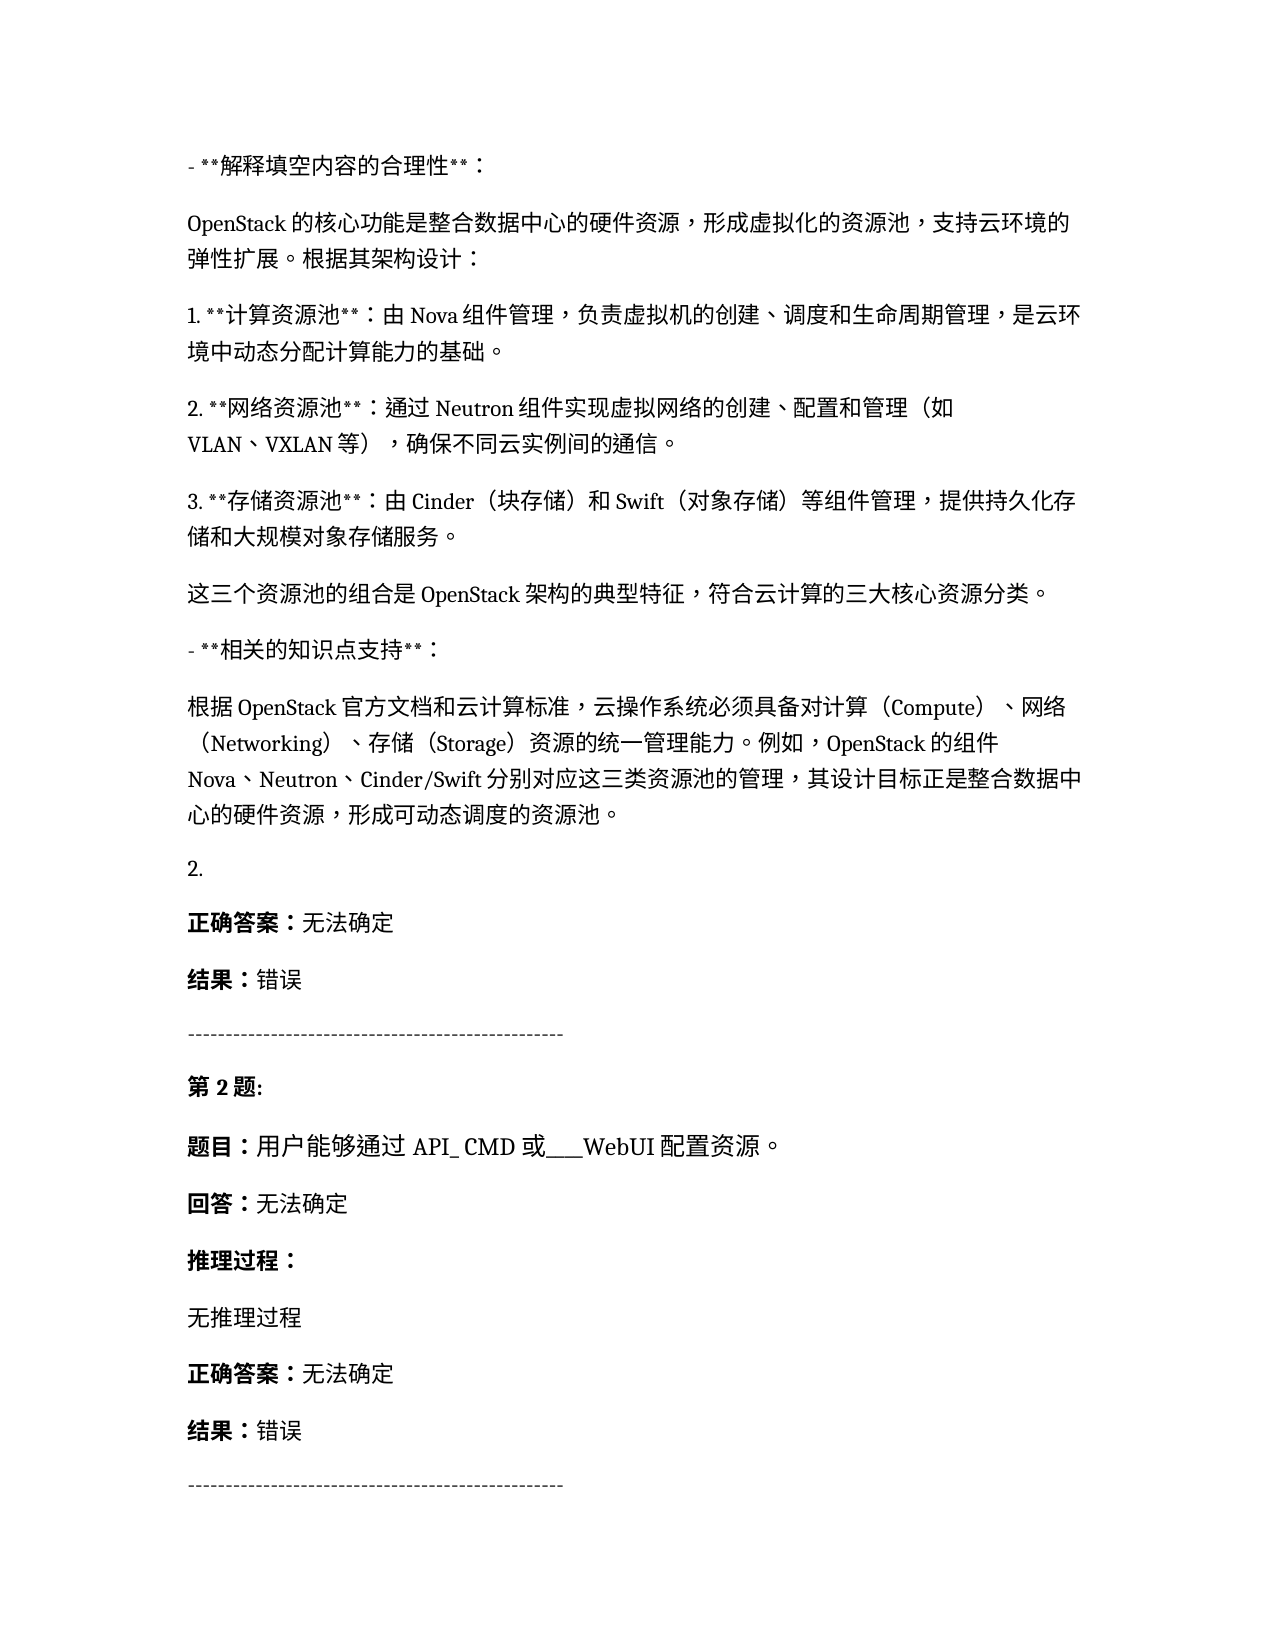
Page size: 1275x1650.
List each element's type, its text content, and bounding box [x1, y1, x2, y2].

text -------------------------------------------------- [187, 1472, 1087, 1498]
text 推理过程： [187, 1245, 1087, 1276]
text 正确答案：无法确定 [187, 1358, 1087, 1390]
text -------------------------------------------------- [187, 1020, 1087, 1047]
text 结果：错误 [187, 1415, 1087, 1446]
text - **解释填空内容的合理性**： [187, 150, 1087, 181]
text 根据OpenStack官方文档和云计算标准，云操作系统必须具备对计算（Compute）、网络（Networking）、存储（Storage）资源的统一管理能力。例如，OpenStack的组件Nova、Neutron、Cinder/Swift分别对应这三类资源池的管理，其设计目标正是整合数据中心的硬件资源，形成可动态调度的资源池。 [187, 691, 1087, 830]
text 这三个资源池的组合是OpenStack架构的典型特征，符合云计算的三大核心资源分类。 [187, 578, 1087, 609]
text 2. [187, 856, 1087, 882]
text 结果：错误 [187, 963, 1087, 995]
text 3. **存储资源池**：由Cinder（块存储）和Swift（对象存储）等组件管理，提供持久化存储和大规模对象存储服务。 [187, 485, 1087, 552]
text 2. **网络资源池**：通过Neutron组件实现虚拟网络的创建、配置和管理（如VLAN、VXLAN等），确保不同云实例间的通信。 [187, 392, 1087, 459]
text OpenStack的核心功能是整合数据中心的硬件资源，形成虚拟化的资源池，支持云环境的弹性扩展。根据其架构设计： [187, 207, 1087, 274]
text 回答：无法确定 [187, 1188, 1087, 1219]
text 1. **计算资源池**：由Nova组件管理，负责虚拟机的创建、调度和生命周期管理，是云环境中动态分配计算能力的基础。 [187, 299, 1087, 367]
text 题目：用户能够通过 API_ CMD 或____WebUI 配置资源。 [187, 1128, 1087, 1162]
text 正确答案：无法确定 [187, 907, 1087, 938]
text - **相关的知识点支持**： [187, 634, 1087, 666]
text 第 2 题: [187, 1071, 1087, 1103]
text 无推理过程 [187, 1302, 1087, 1333]
